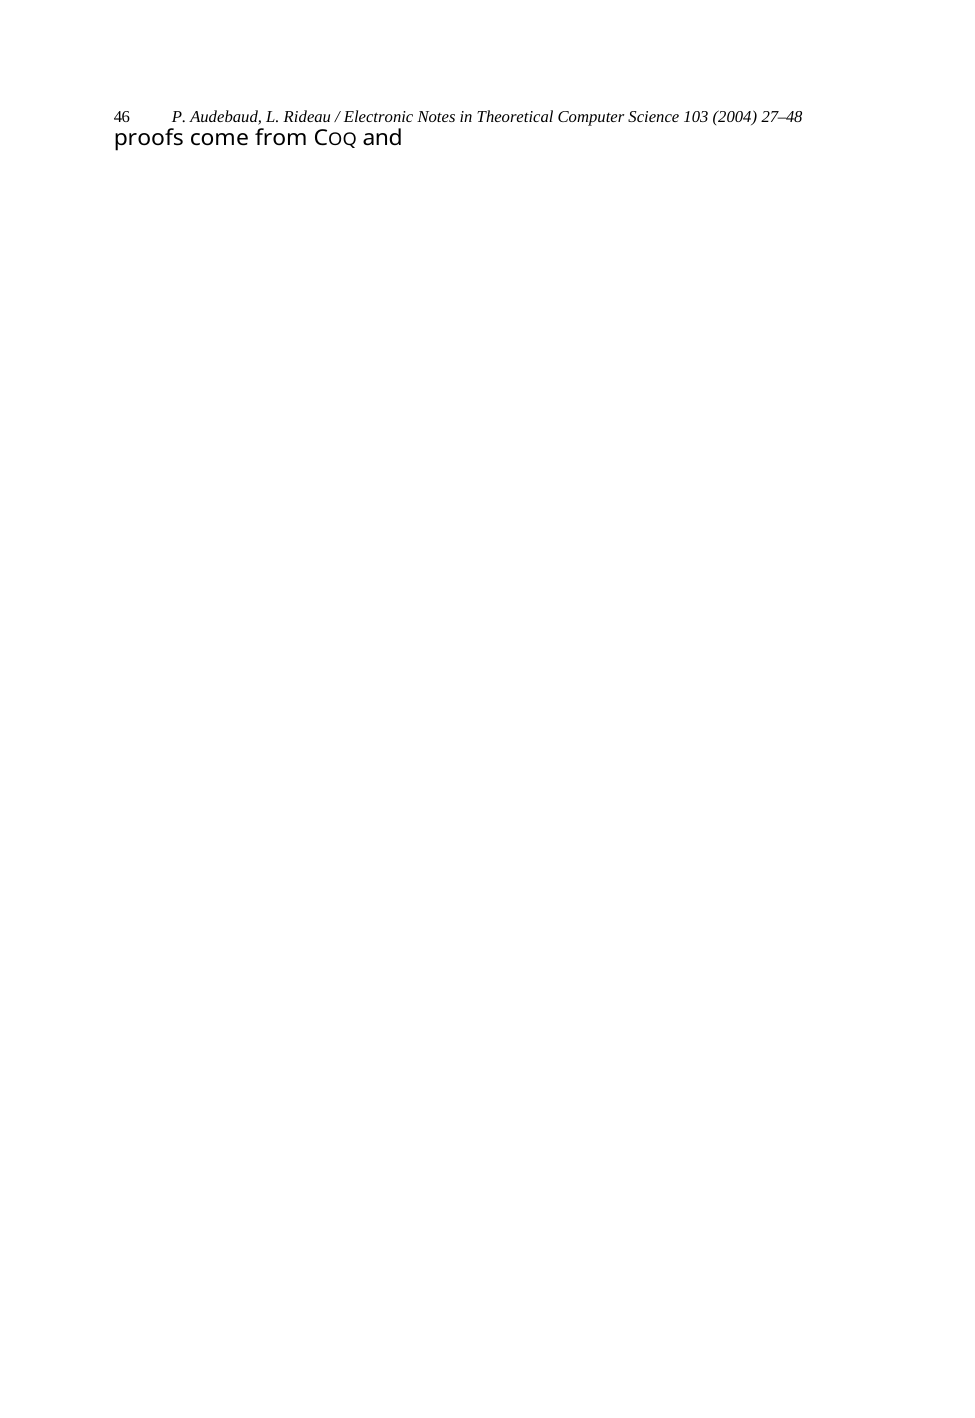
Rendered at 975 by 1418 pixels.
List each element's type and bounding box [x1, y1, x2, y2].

text [113, 125, 862, 151]
